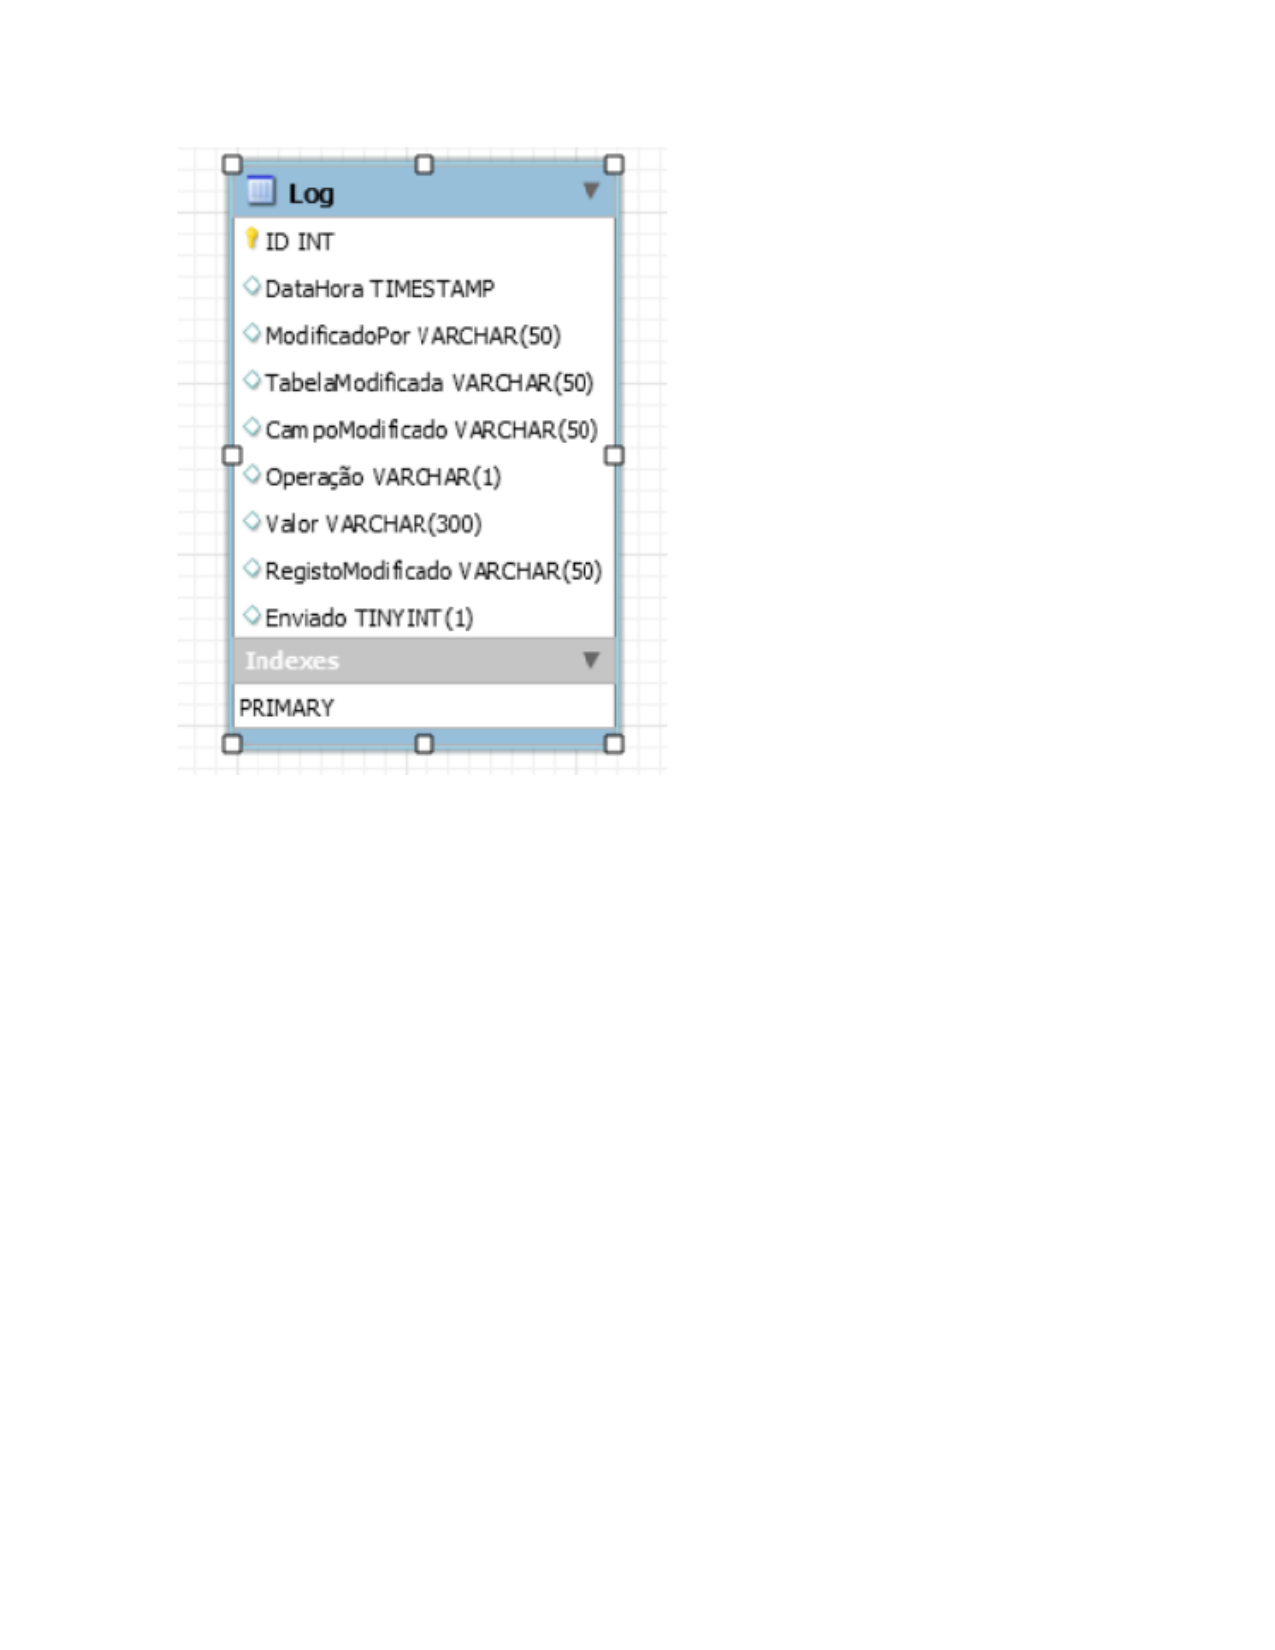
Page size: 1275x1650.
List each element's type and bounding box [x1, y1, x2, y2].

picture [177, 147, 668, 775]
